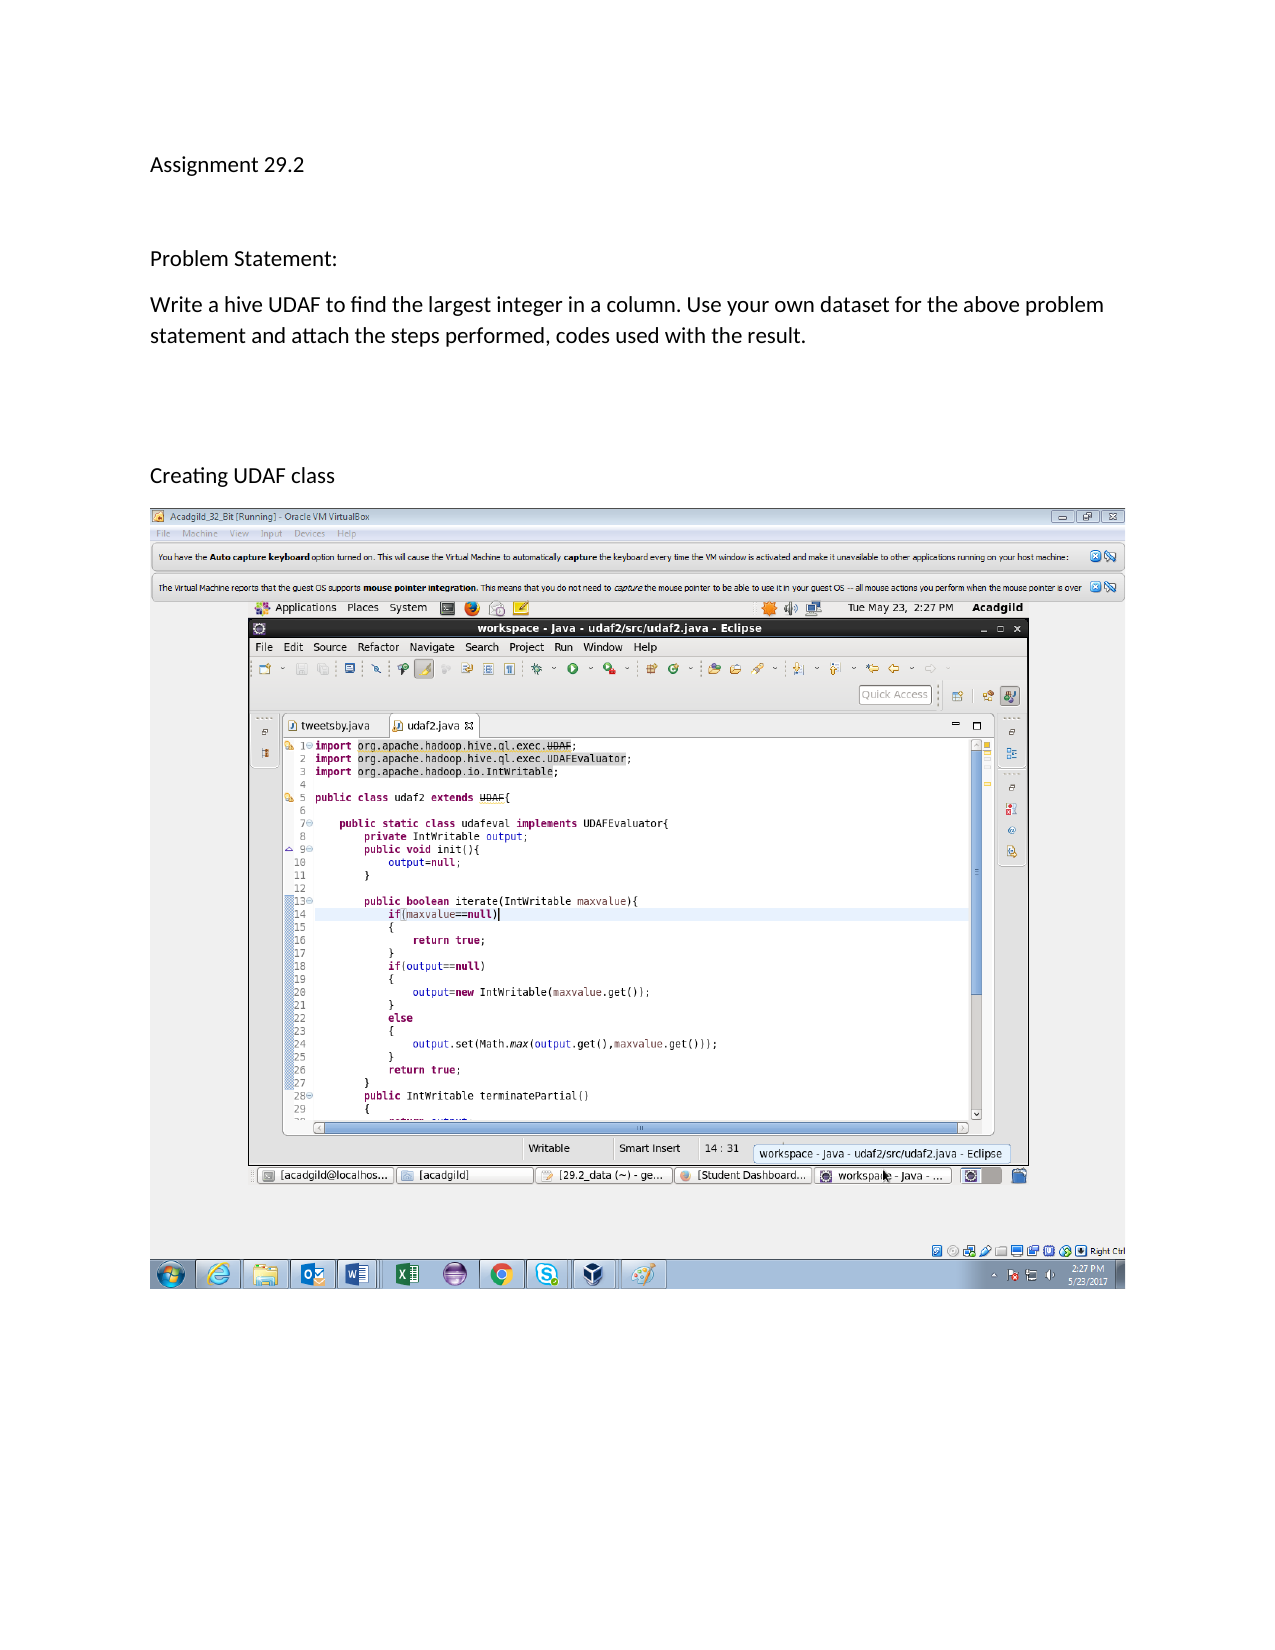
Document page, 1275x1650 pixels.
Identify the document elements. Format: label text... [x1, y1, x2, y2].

picture [150, 508, 1125, 1289]
text Problem Statement: [150, 244, 1125, 272]
text Creating UDAF class [150, 461, 1125, 489]
text Write a hive UDAF to find the largest integer in a column. Use your own dataset for the above problem statement and attach the steps performed, codes used with the result. [150, 291, 1125, 349]
text Assignment 29.2 [150, 150, 1125, 178]
